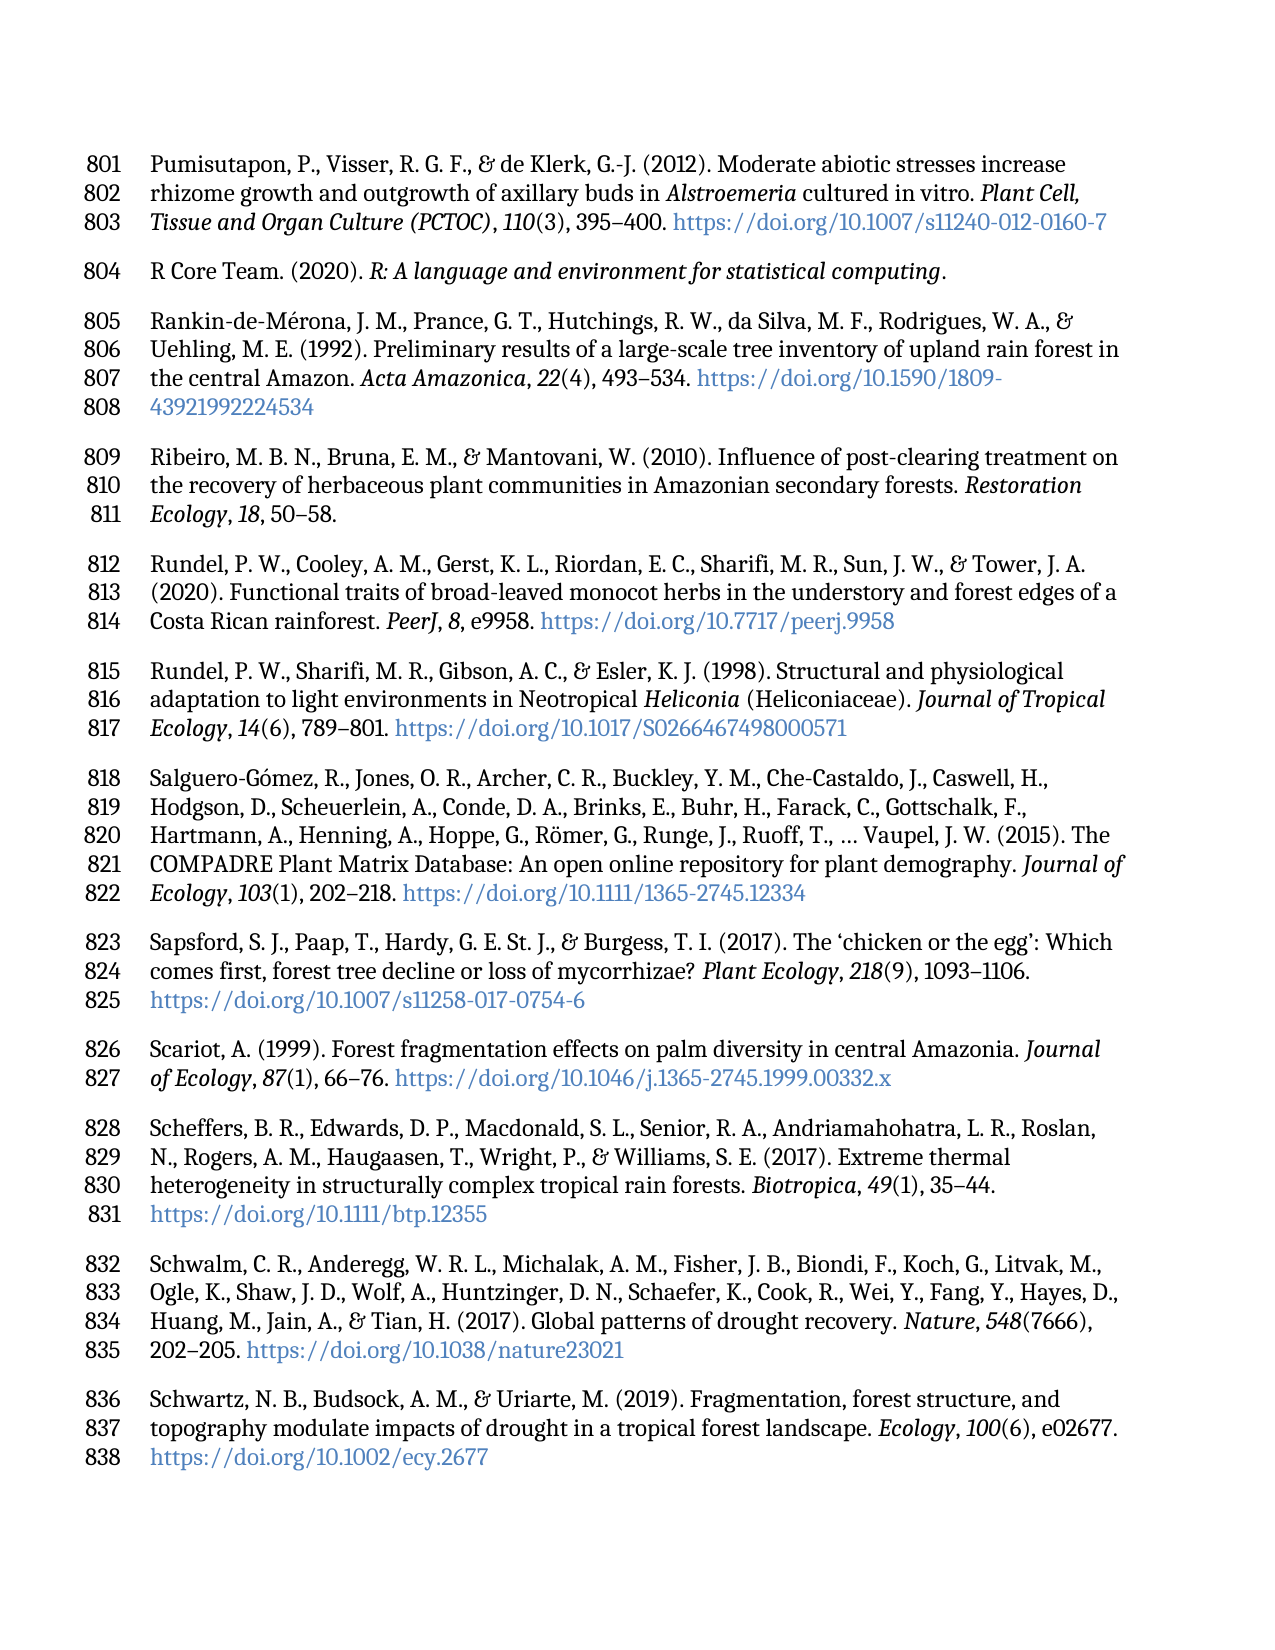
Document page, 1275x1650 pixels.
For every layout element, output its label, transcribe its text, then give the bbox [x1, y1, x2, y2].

text Ribeiro, M. B. N., Bruna, E. M., & Mantovani, W. (2010). Influence of post-clearing treatment on the recovery of herbaceous plant communities in Amazonian secondary forests. Restoration Ecology, 18, 50–58. [150, 442, 1125, 529]
text Schwalm, C. R., Anderegg, W. R. L., Michalak, A. M., Fisher, J. B., Biondi, F., Koch, G., Litvak, M., Ogle, K., Shaw, J. D., Wolf, A., Huntzinger, D. N., Schaefer, K., Cook, R., Wei, Y., Fang, Y., Hayes, D., Huang, M., Jain, A., & Tian, H. (2017). Global patterns of drought recovery. Nature, 548(7666), 202–205. https://doi.org/10.1038/nature23021 [150, 1249, 1125, 1364]
text Rundel, P. W., Sharifi, M. R., Gibson, A. C., & Esler, K. J. (1998). Structural and physiological adaptation to light environments in Neotropical Heliconia (Heliconiaceae). Journal of Tropical Ecology, 14(6), 789–801. https://doi.org/10.1017/S0266467498000571 [150, 657, 1125, 743]
text Scariot, A. (1999). Forest fragmentation effects on palm diversity in central Amazonia. Journal of Ecology, 87(1), 66–76. https://doi.org/10.1046/j.1365-2745.1999.00332.x [150, 1035, 1125, 1093]
text Salguero-Gómez, R., Jones, O. R., Archer, C. R., Buckley, Y. M., Che-Castaldo, J., Caswell, H., Hodgson, D., Scheuerlein, A., Conde, D. A., Brinks, E., Buhr, H., Farack, C., Gottschalk, F., Hartmann, A., Henning, A., Hoppe, G., Römer, G., Runge, J., Ruoff, T., … Vaupel, J. W. (2015). The COMPADRE Plant Matrix Database: An open online repository for plant demography. Journal of Ecology, 103(1), 202–218. https://doi.org/10.1111/1365-2745.12334 [150, 764, 1125, 907]
text Rundel, P. W., Cooley, A. M., Gerst, K. L., Riordan, E. C., Sharifi, M. R., Sun, J. W., & Tower, J. A. (2020). Functional traits of broad-leaved monocot herbs in the understory and forest edges of a Costa Rican rainforest. PeerJ, 8, e9958. https://doi.org/10.7717/peerj.9958 [150, 549, 1125, 636]
text Sapsford, S. J., Paap, T., Hardy, G. E. St. J., & Burgess, T. I. (2017). The ‘chicken or the egg’: Which comes first, forest tree decline or loss of mycorrhizae? Plant Ecology, 218(9), 1093–1106. https://doi.org/10.1007/s11258-017-0754-6 [150, 928, 1125, 1014]
text Scheffers, B. R., Edwards, D. P., Macdonald, S. L., Senior, R. A., Andriamahohatra, L. R., Roslan, N., Rogers, A. M., Haugaasen, T., Wright, P., & Williams, S. E. (2017). Extreme thermal heterogeneity in structurally complex tropical rain forests. Biotropica, 49(1), 35–44. https://doi.org/10.1111/btp.12355 [150, 1114, 1125, 1229]
text Schwartz, N. B., Budsock, A. M., & Uriarte, M. (2019). Fragmentation, forest structure, and topography modulate impacts of drought in a tropical forest landscape. Ecology, 100(6), e02677. https://doi.org/10.1002/ecy.2677 [150, 1385, 1125, 1472]
text R Core Team. (2020). R: A language and environment for statistical computing. [150, 257, 1125, 286]
